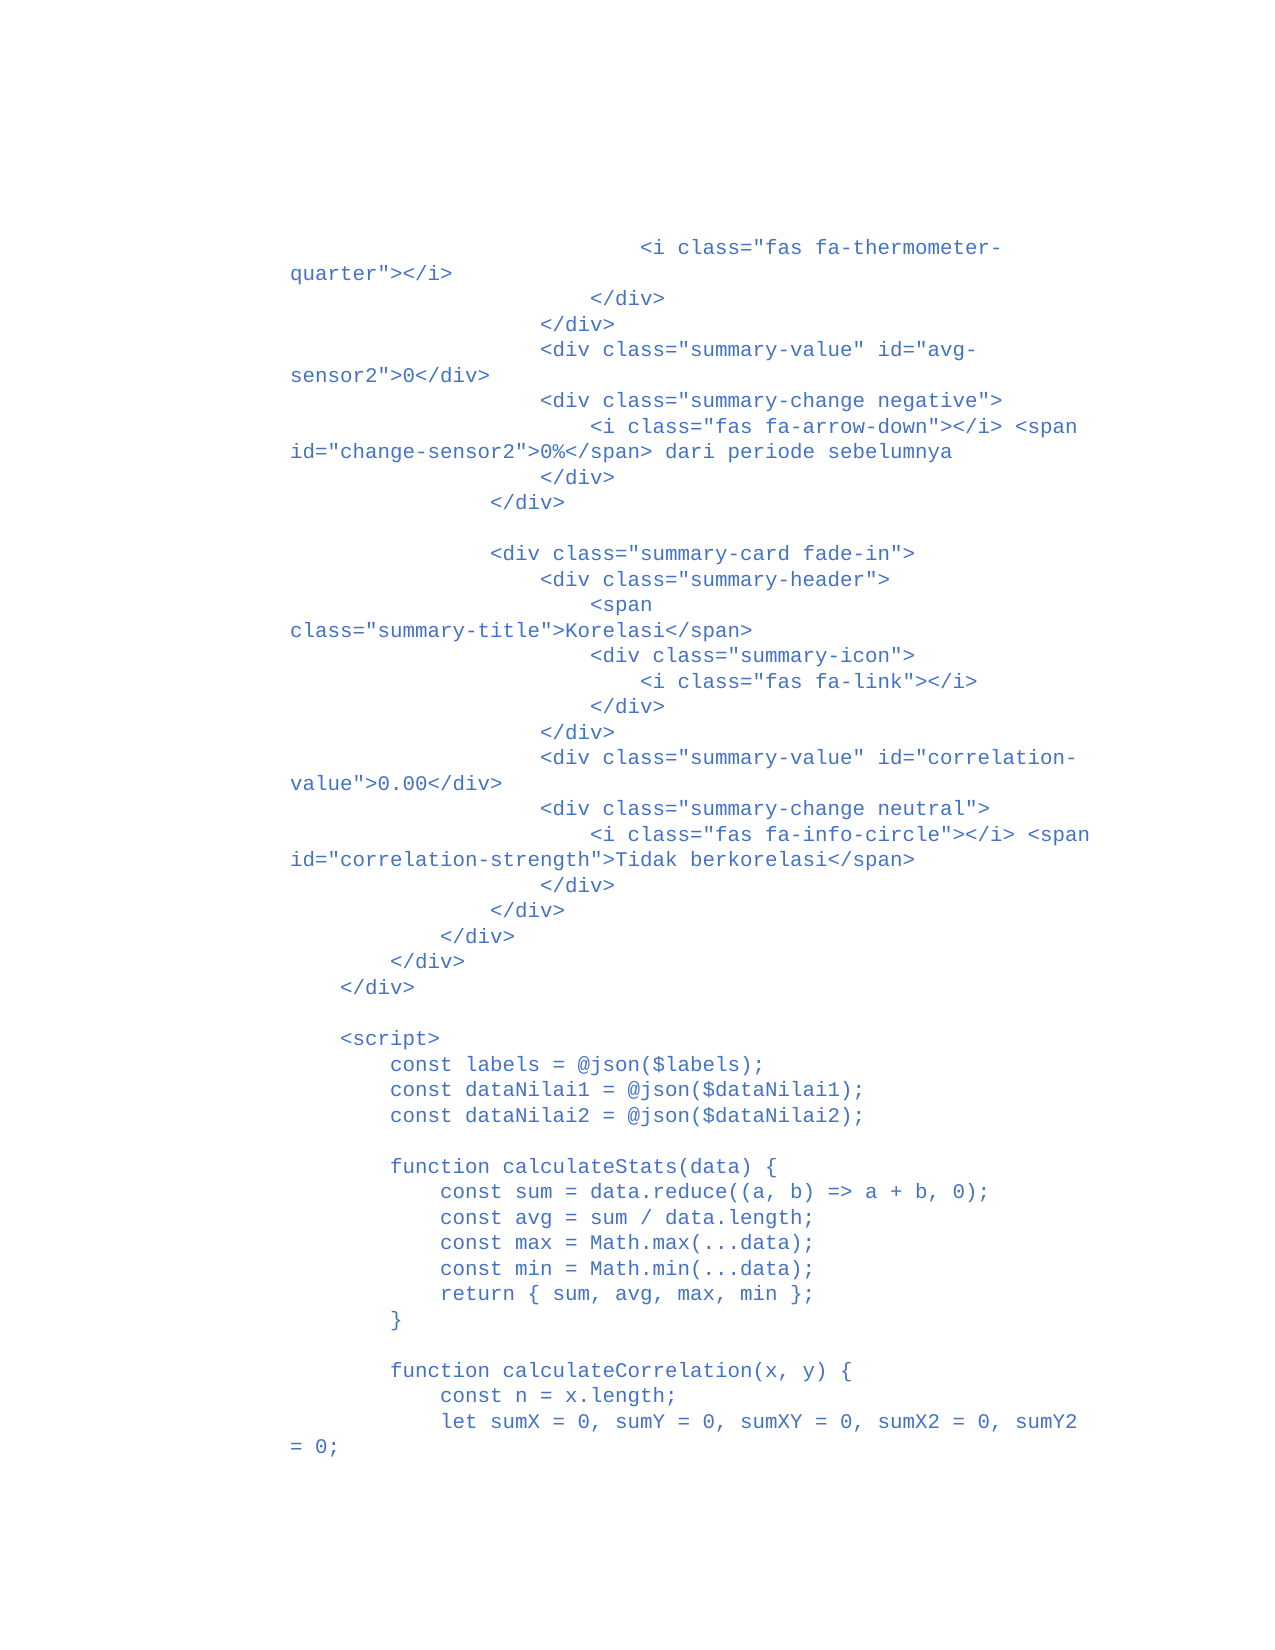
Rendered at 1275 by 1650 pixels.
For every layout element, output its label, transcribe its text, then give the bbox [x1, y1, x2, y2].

list <div class="summary-card fade-in"> [290, 543, 1098, 567]
list const min = Math.min(...data); [290, 1258, 1098, 1281]
list <i class="fas fa-info-circle"></i> <span id="correlation-strength">Tidak berkorelasi</span> [290, 824, 1098, 873]
list <div class="summary-value" id="correlation-value">0.00</div> [290, 747, 1098, 797]
list <div class="summary-value" id="avg-sensor2">0</div> [290, 339, 1098, 388]
list </div> [290, 492, 1098, 516]
list </div> [290, 901, 1098, 924]
list <script> [290, 1028, 1098, 1052]
list </div> [290, 875, 1098, 899]
list const labels = @json($labels); [290, 1054, 1098, 1077]
list </div> [290, 288, 1098, 312]
list </div> [290, 722, 1098, 746]
list const n = x.length; [290, 1385, 1098, 1409]
list <div class="summary-change negative"> [290, 390, 1098, 414]
list } [290, 1309, 1098, 1332]
list <div class="summary-change neutral"> [290, 798, 1098, 822]
list <span class="summary-title">Korelasi</span> [290, 594, 1098, 643]
list const max = Math.max(...data); [290, 1232, 1098, 1256]
list <i class="fas fa-link"></i> [290, 671, 1098, 694]
list </div> [290, 696, 1098, 720]
list </div> [290, 952, 1098, 975]
list <div class="summary-icon"> [290, 645, 1098, 669]
list </div> [290, 926, 1098, 950]
list return { sum, avg, max, min }; [290, 1283, 1098, 1307]
list const dataNilai2 = @json($dataNilai2); [290, 1105, 1098, 1128]
list function calculateStats(data) { [290, 1156, 1098, 1179]
list <i class="fas fa-thermometer-quarter"></i> [290, 237, 1098, 286]
list const sum = data.reduce((a, b) => a + b, 0); [290, 1181, 1098, 1205]
list </div> [290, 313, 1098, 337]
list </div> [290, 467, 1098, 490]
list const avg = sum / data.length; [290, 1207, 1098, 1230]
list const dataNilai1 = @json($dataNilai1); [290, 1079, 1098, 1103]
list let sumX = 0, sumY = 0, sumXY = 0, sumX2 = 0, sumY2 = 0; [290, 1411, 1098, 1460]
list <i class="fas fa-arrow-down"></i> <span id="change-sensor2">0%</span> dari periode sebelumnya [290, 416, 1098, 465]
list <div class="summary-header"> [290, 569, 1098, 592]
list </div> [290, 977, 1098, 1001]
list function calculateCorrelation(x, y) { [290, 1360, 1098, 1383]
